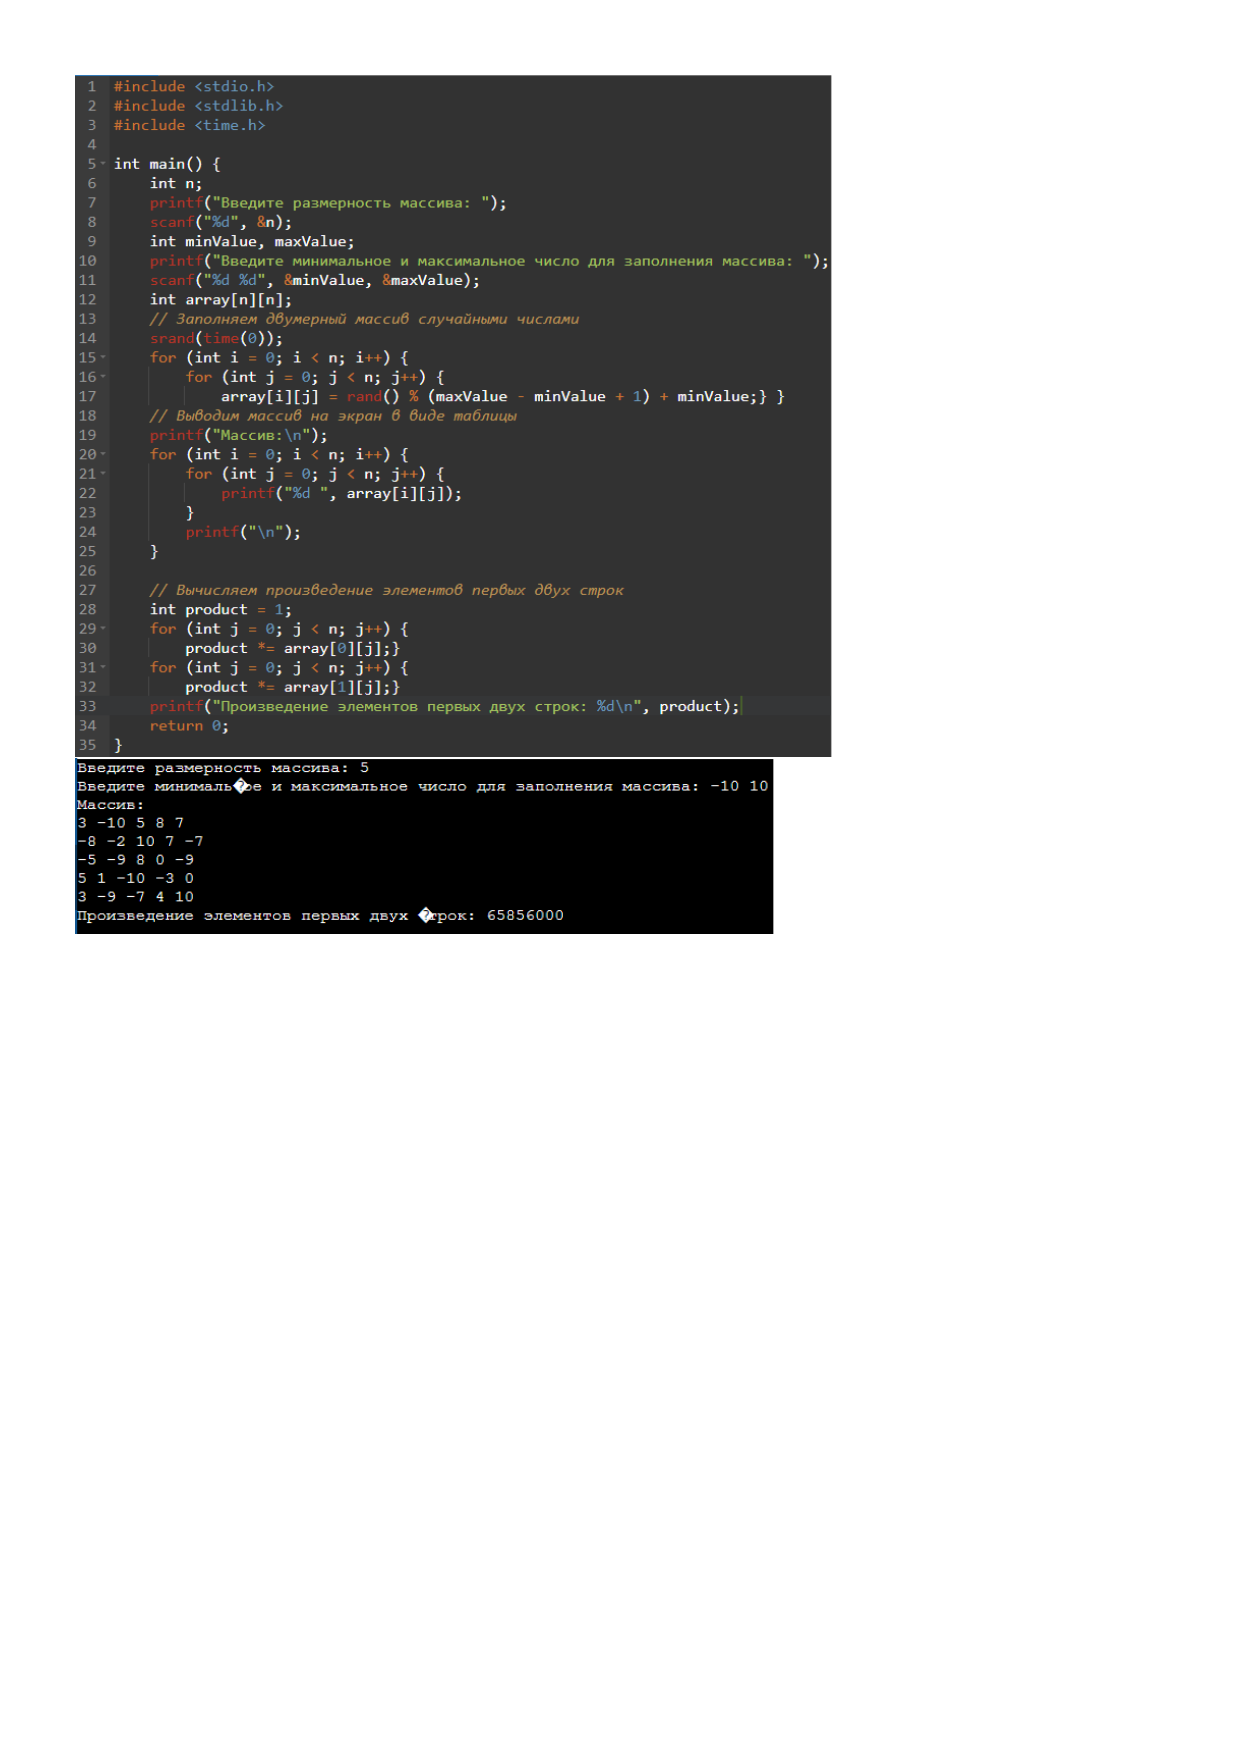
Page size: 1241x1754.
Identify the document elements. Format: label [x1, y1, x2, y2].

picture [75, 75, 832, 757]
picture [75, 758, 774, 934]
